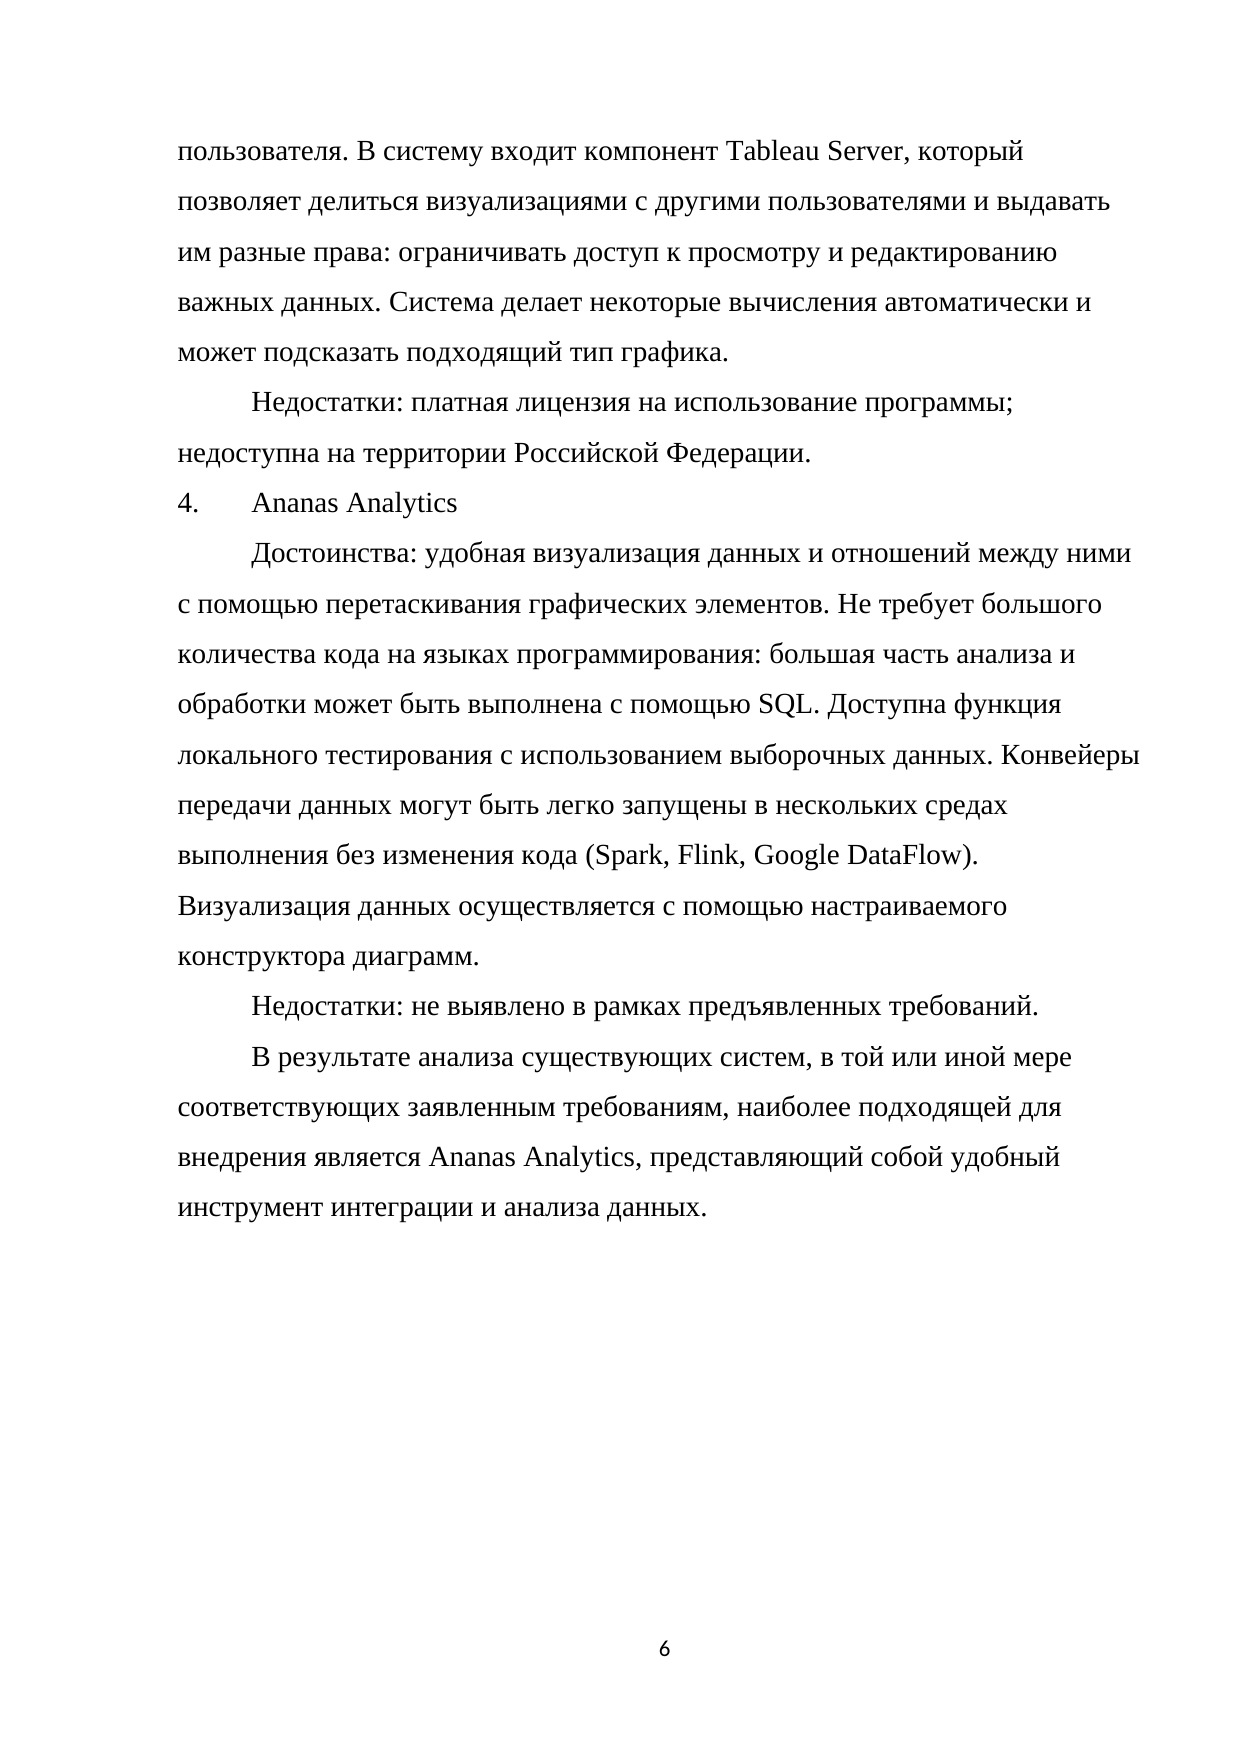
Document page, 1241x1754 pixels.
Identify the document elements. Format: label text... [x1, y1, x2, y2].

text В результате анализа существующих систем, в той или иной мере соответствующих заявленным требованиям, наиболее подходящей для внедрения является Ananas Analytics, представляющий собой удобный инструмент интеграции и анализа данных. [177, 1039, 1152, 1223]
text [177, 133, 1152, 368]
text Достоинства: удобная визуализация данных и отношений между ними с помощью перетаскивания графических элементов. Не требует большого количества кода на языках программирования: большая часть анализа и обработки может быть выполнена с помощью SQL. Доступна функция локального тестирования с использованием выборочных данных. Конвейеры передачи данных могут быть легко запущены в нескольких средах выполнения без изменения кода (Spark, Flink, Google DataFlow). Визуализация данных осуществляется с помощью настраиваемого конструктора диаграмм. [177, 536, 1152, 972]
text Недостатки: не выявлено в рамках предъявленных требований. [177, 988, 1152, 1022]
text Недостатки: платная лицензия на использование программы; недоступна на территории Российской Федерации. [177, 384, 1152, 468]
list Ananas Analytics [177, 485, 1152, 519]
